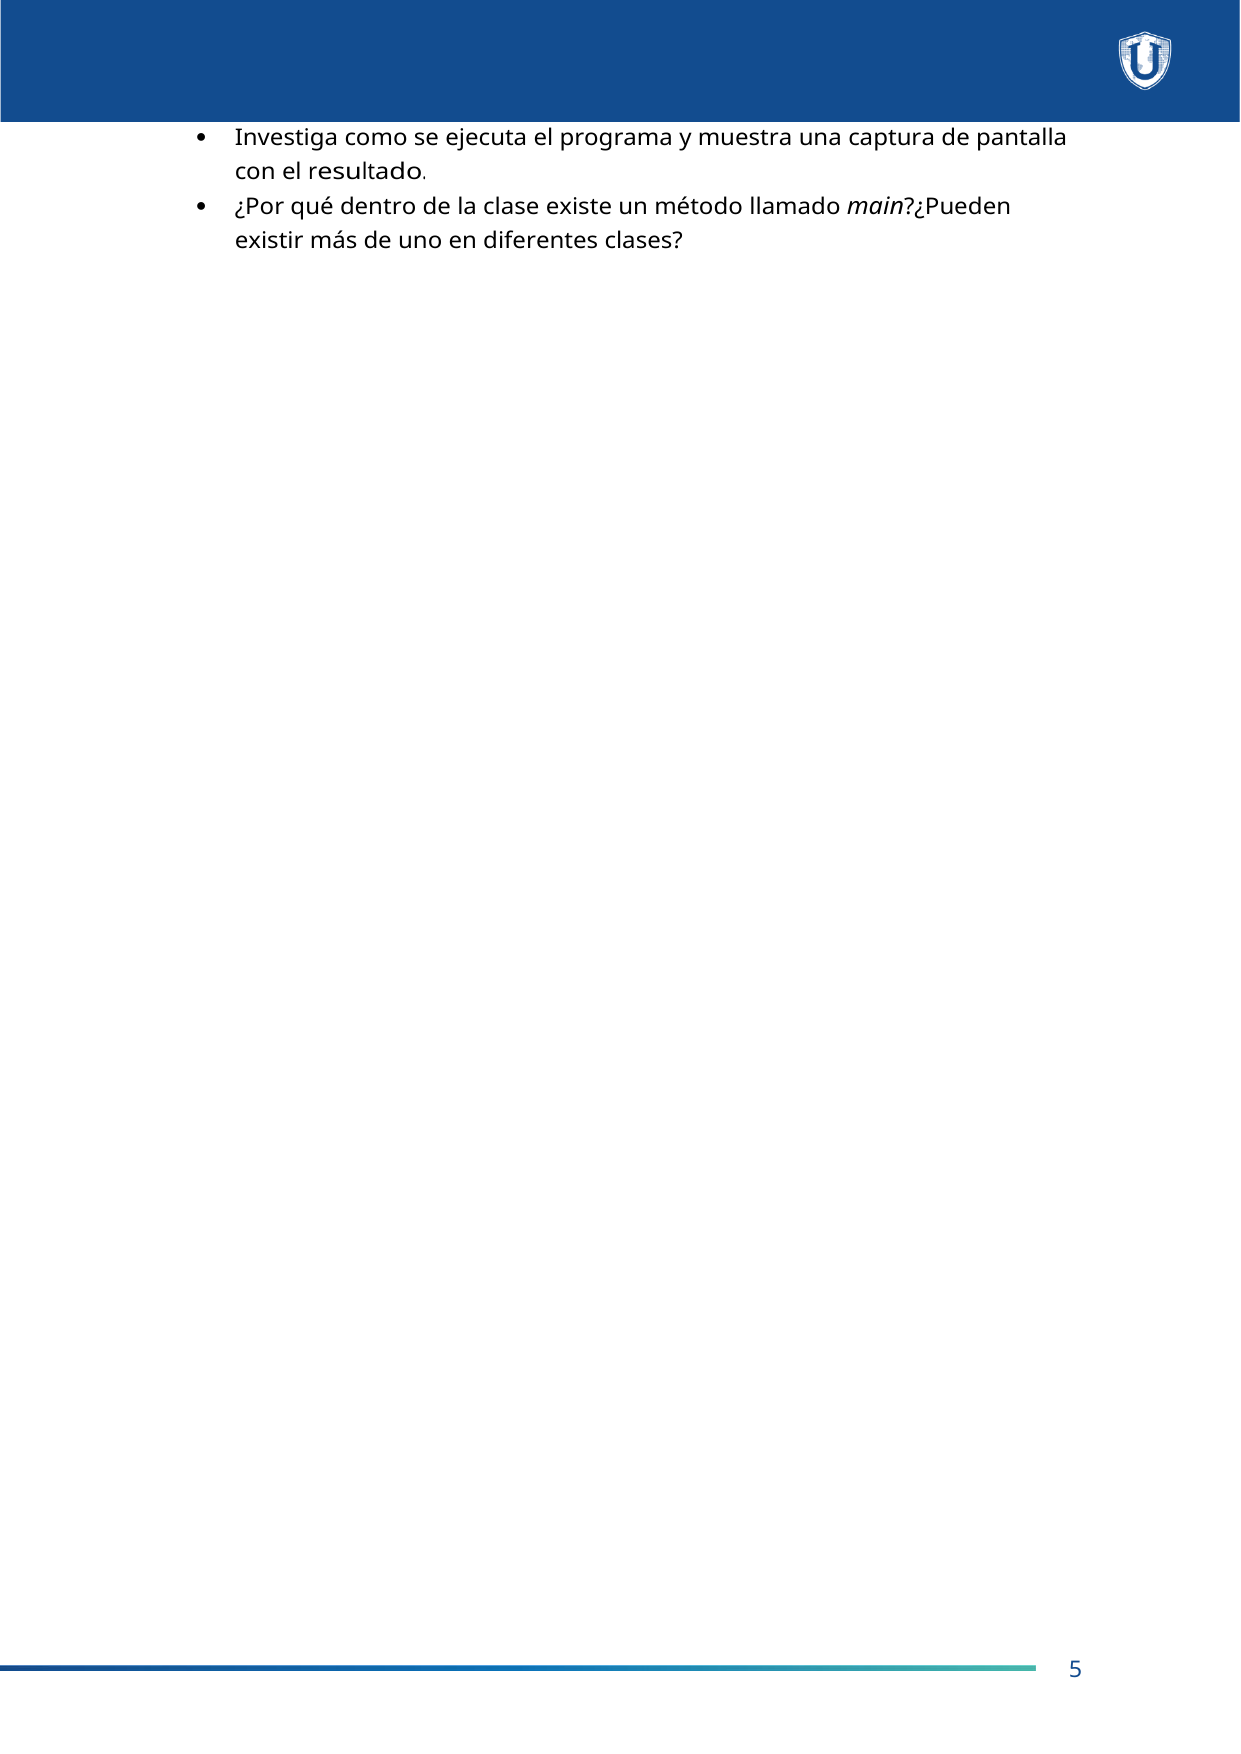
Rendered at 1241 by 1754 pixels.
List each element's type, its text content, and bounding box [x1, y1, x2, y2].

picture [0, 0, 1240, 122]
list Investiga como se ejecuta el programa y muestra una captura de pantalla con el resultado. [197, 121, 1081, 186]
list ¿Por qué dentro de la clase existe un método llamado main?¿Pueden existir más de uno en diferentes clases? [197, 189, 1081, 255]
picture [0, 1665, 1036, 1671]
